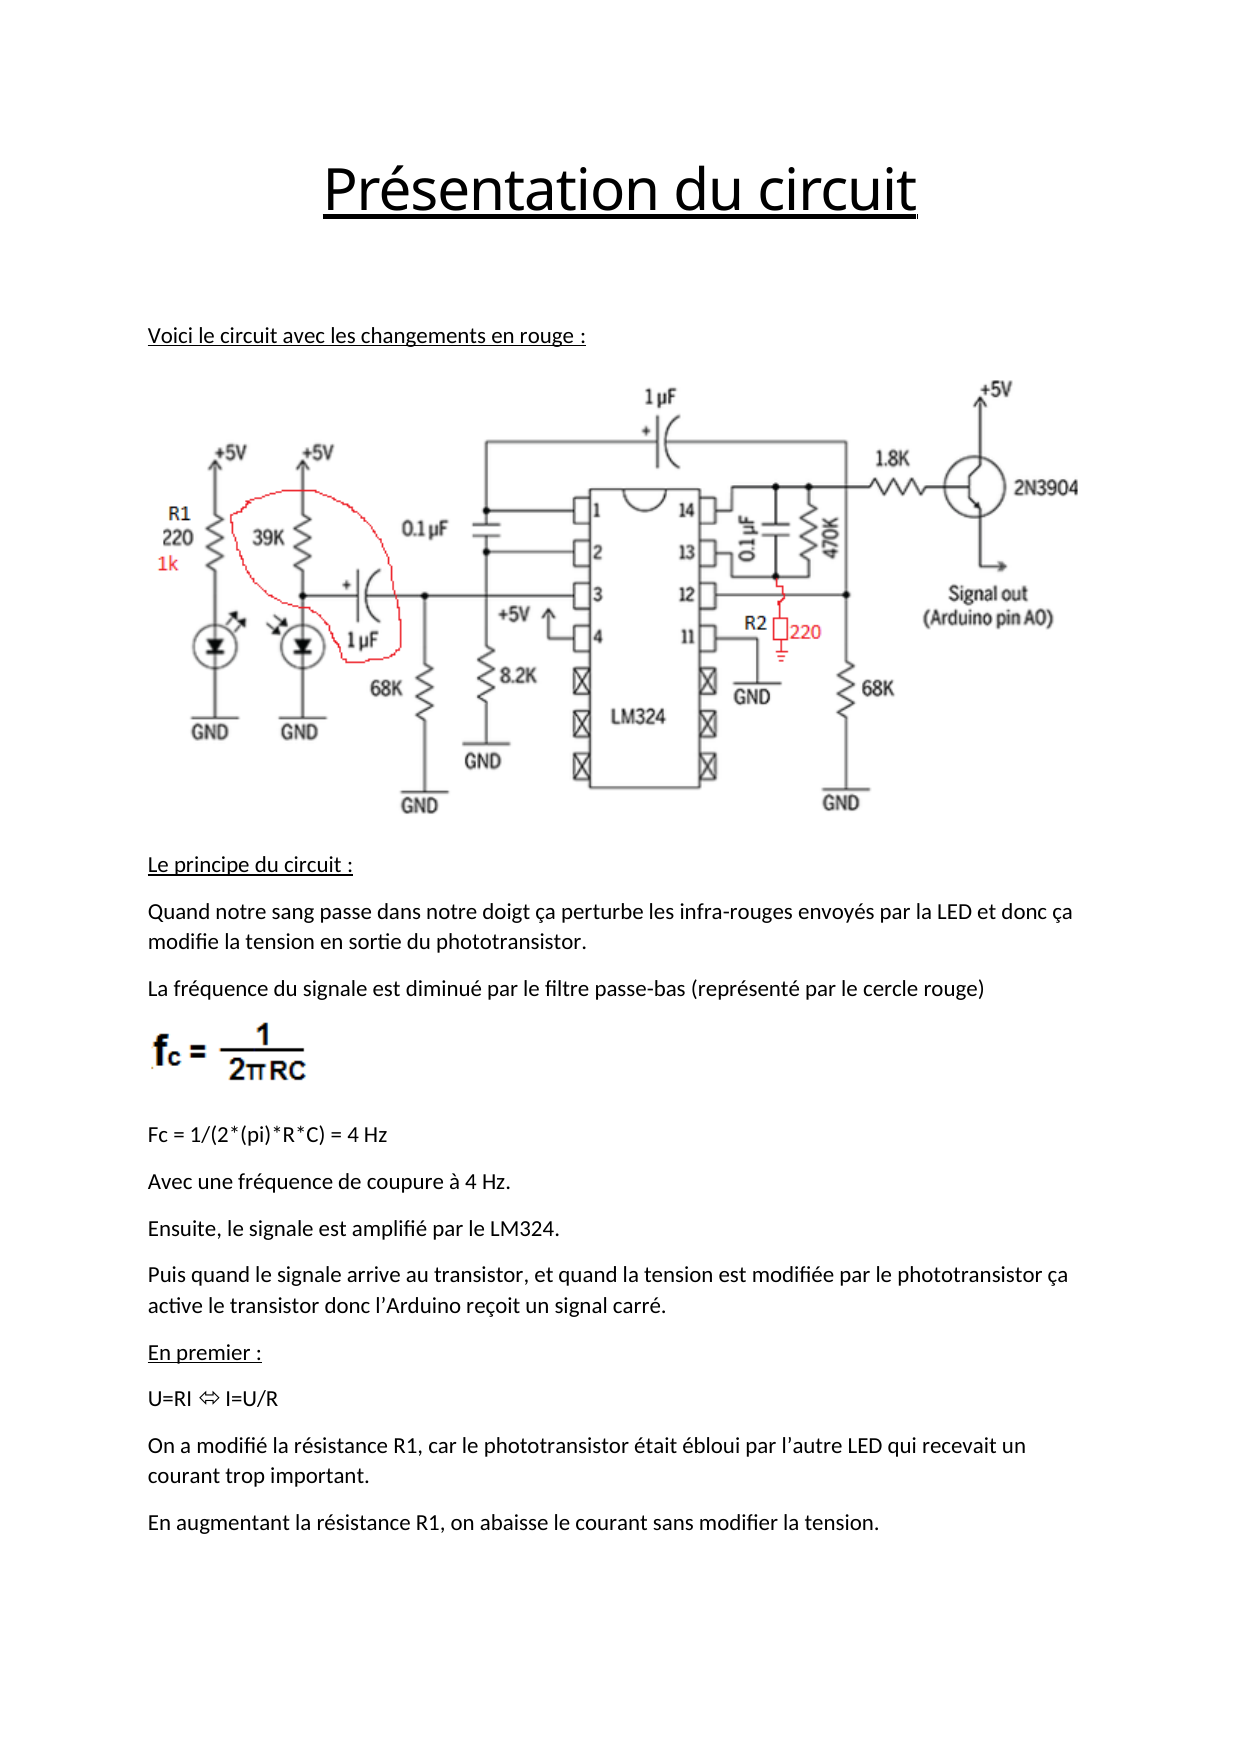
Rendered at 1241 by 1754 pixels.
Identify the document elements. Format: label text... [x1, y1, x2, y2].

picture [147, 367, 1093, 832]
text U=RI I=U/R [148, 1384, 1093, 1413]
text Quand notre sang passe dans notre doigt ça perturbe les infra-rouges envoyés par la LED et donc ça modifie la tension en sortie du phototransistor. [148, 897, 1093, 955]
text En augmentant la résistance R1, on abaisse le courant sans modifier la tension. [148, 1508, 1093, 1537]
text Ensuite, le signale est amplifié par le LM324. [148, 1214, 1093, 1242]
text Avec une fréquence de coupure à 4 Hz. [148, 1167, 1093, 1195]
text La fréquence du signale est diminué par le filtre passe-bas (représenté par le cercle rouge) [148, 974, 1093, 1002]
text Puis quand le signale arrive au transistor, et quand la tension est modifiée par le phototransistor ça active le transistor donc l’Arduino reçoit un signal carré. [148, 1261, 1093, 1319]
title Présentation du circuit [148, 148, 1093, 227]
text Fc = 1/(2*(pi)*R*C) = 4 Hz [148, 1120, 1093, 1148]
text En premier : [148, 1338, 1093, 1366]
text Voici le circuit avec les changements en rouge : [148, 321, 1093, 349]
text Le principe du circuit : [148, 850, 1093, 878]
picture [147, 1020, 323, 1096]
text On a modifié la résistance R1, car le phototransistor était ébloui par l’autre LED qui recevait un courant trop important. [148, 1431, 1093, 1490]
